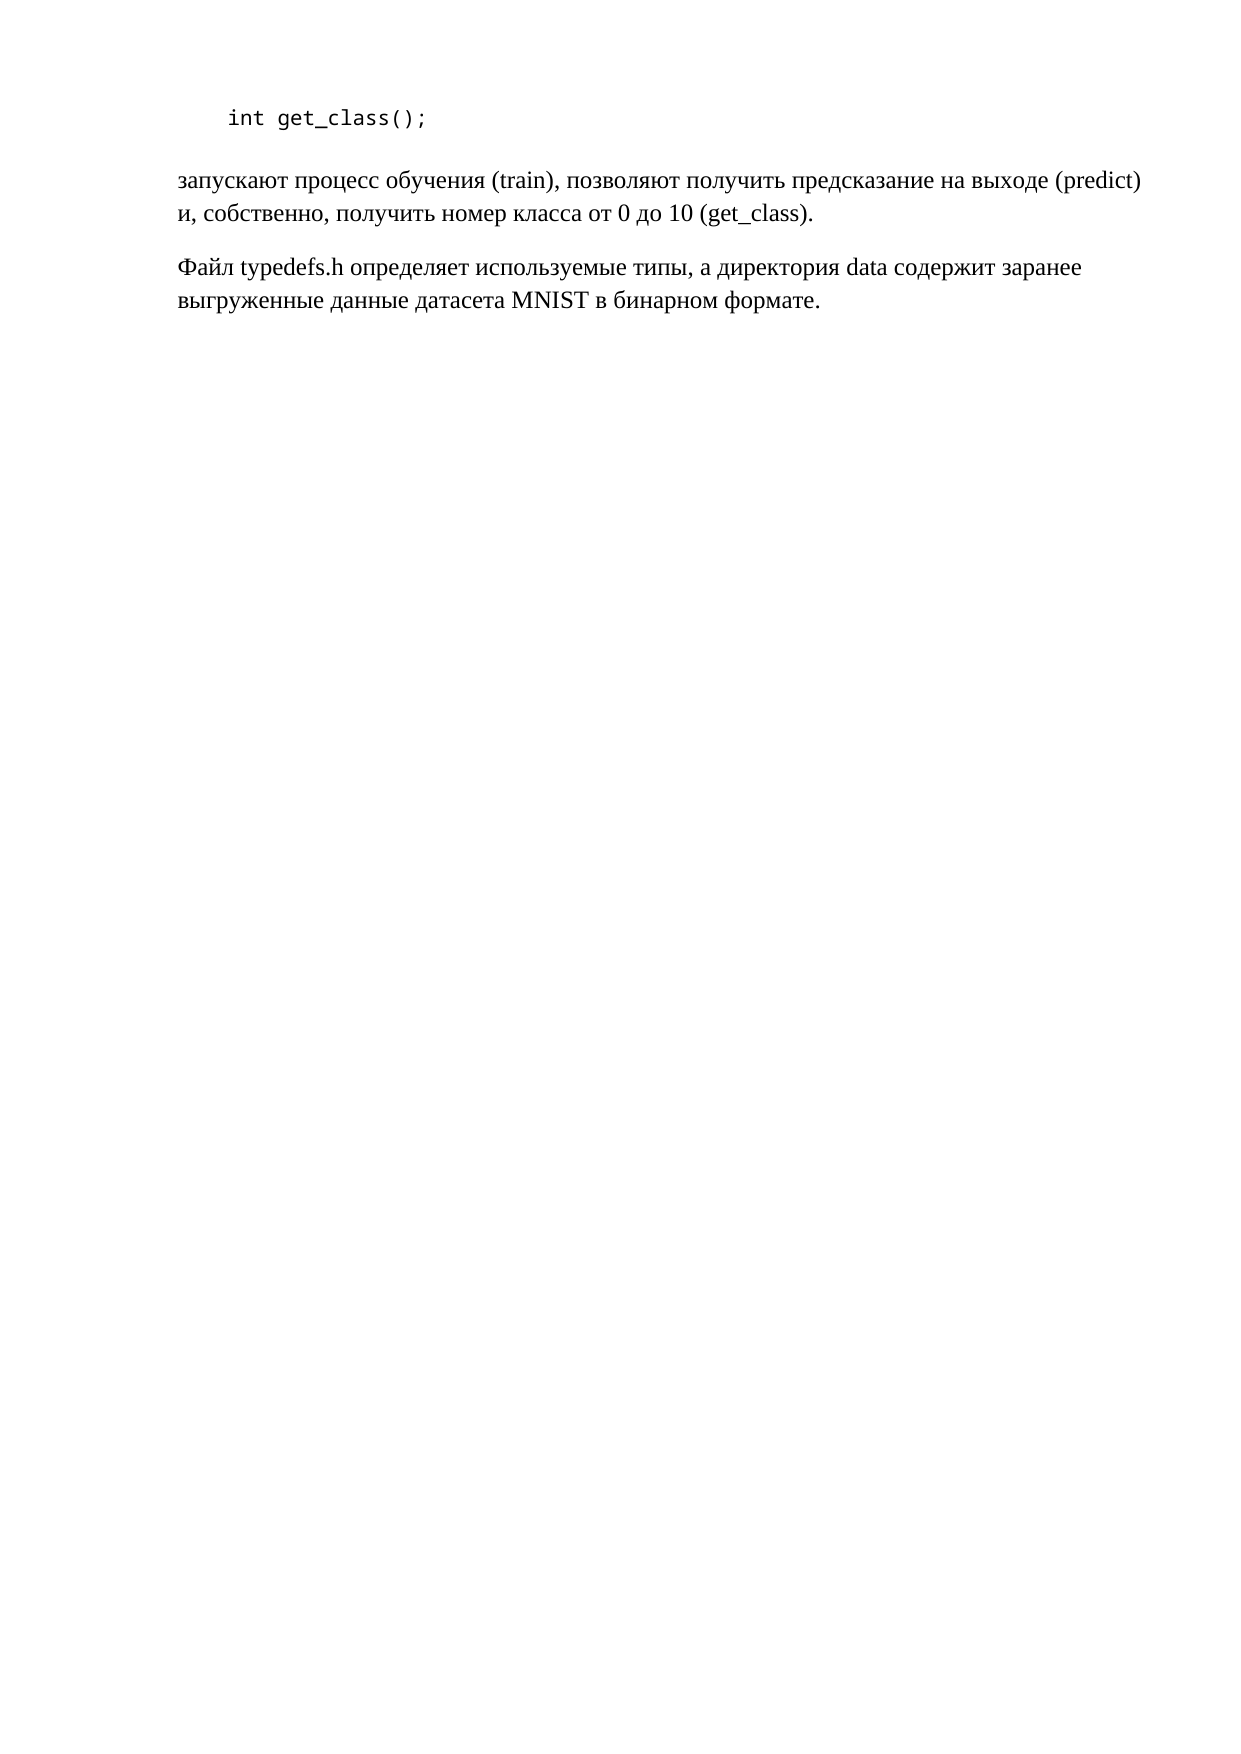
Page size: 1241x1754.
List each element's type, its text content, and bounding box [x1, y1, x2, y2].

text int get_class(); [177, 103, 1152, 132]
text запускают процесс обучения (train), позволяют получить предсказание на выходе (predict) и, собственно, получить номер класса от 0 до 10 (get_class). [177, 132, 1152, 227]
text Файл typedefs.h определяет используемые типы, а директория data содержит заранее выгруженные данные датасета MNIST в бинарном формате. [177, 252, 1152, 313]
